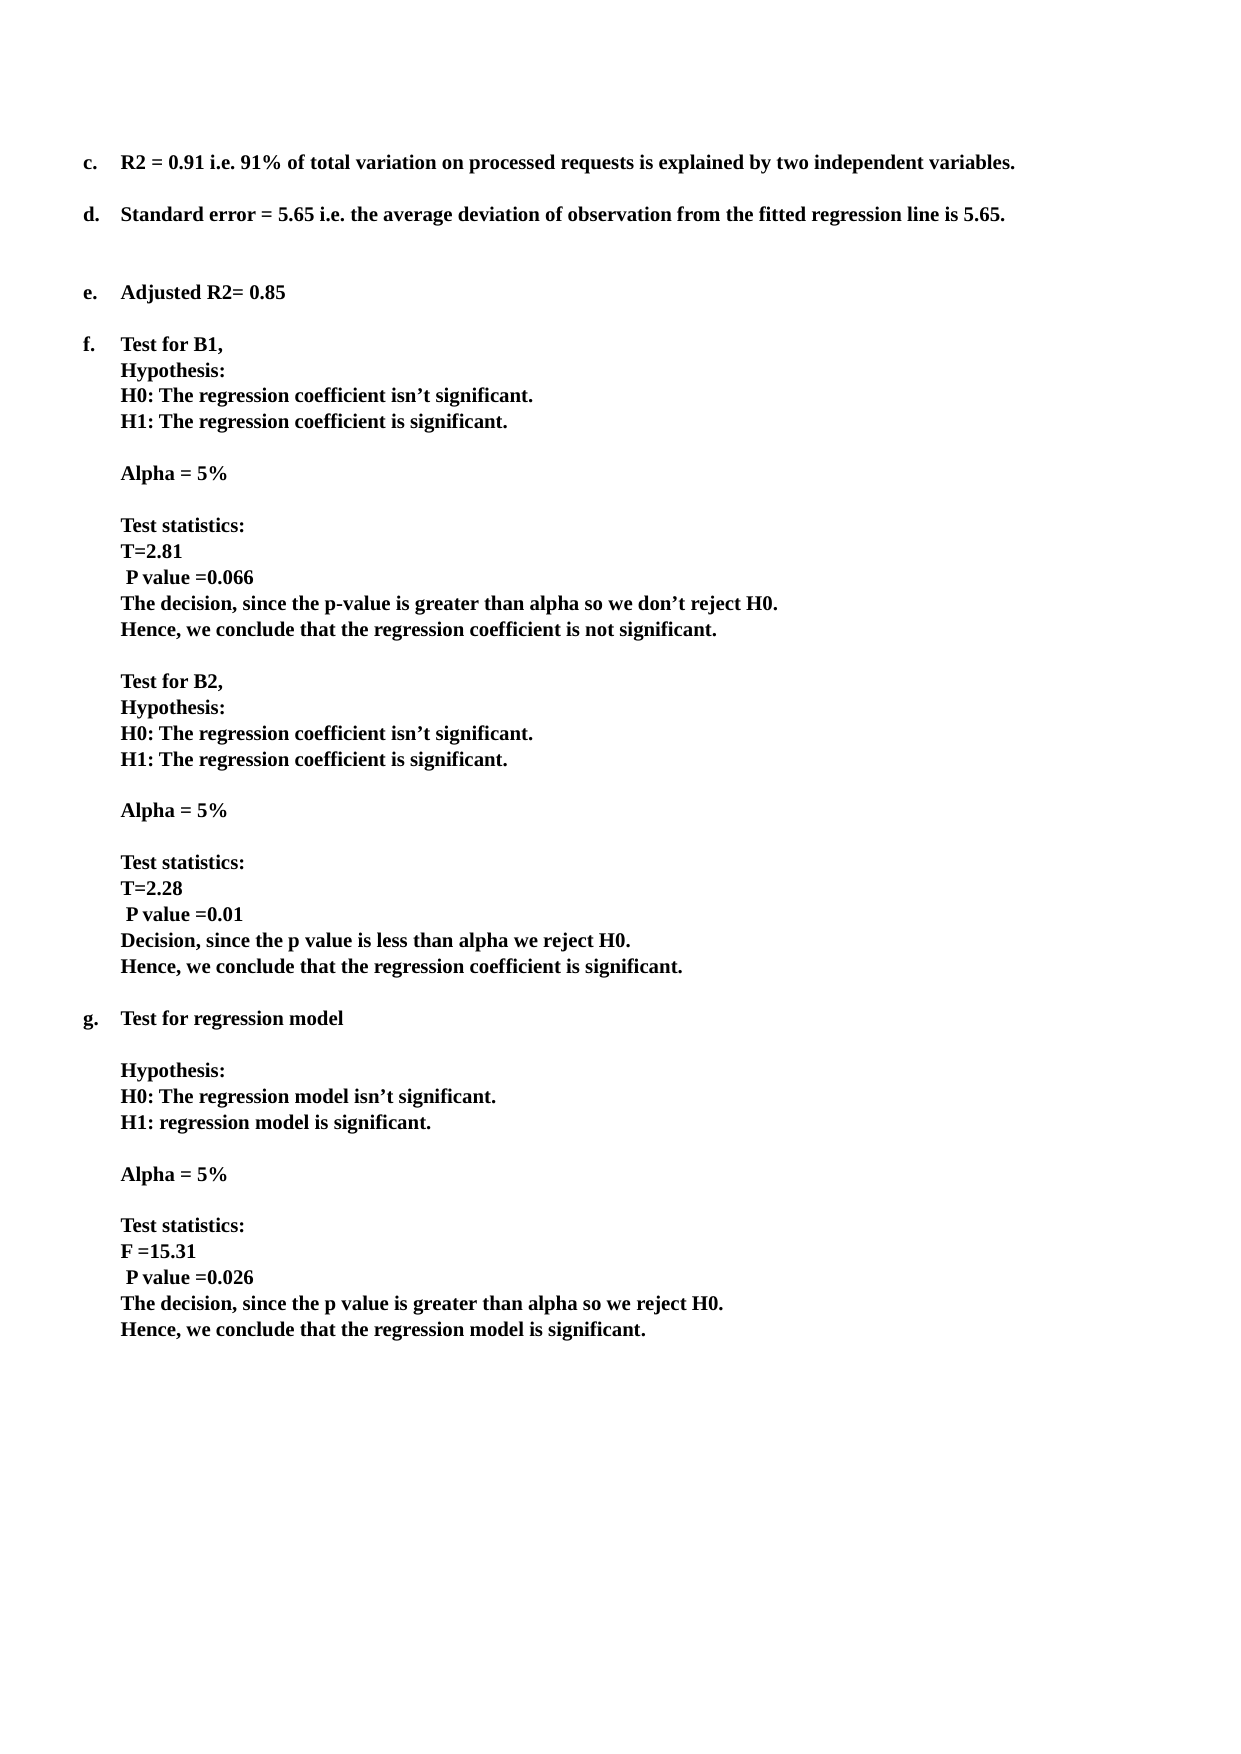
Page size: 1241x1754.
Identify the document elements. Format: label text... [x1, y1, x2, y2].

list Alpha = 5% [120, 461, 1090, 485]
list Hypothesis: [120, 1058, 1090, 1082]
list F =15.31 [120, 1239, 1090, 1263]
list Test for B2, [120, 669, 1090, 693]
list Decision, since the p value is less than alpha we reject H0. [120, 928, 1090, 952]
list Adjusted R2= 0.85 [83, 280, 1090, 304]
list Hence, we conclude that the regression coefficient is significant. [120, 954, 1090, 978]
list T=2.28 [120, 876, 1090, 900]
list Hypothesis: [120, 695, 1090, 719]
list H0: The regression coefficient isn’t significant. [120, 383, 1090, 407]
list The decision, since the p-value is greater than alpha so we don’t reject H0. [120, 591, 1090, 615]
list Standard error = 5.65 i.e. the average deviation of observation from the fitted regression line is 5.65. [83, 202, 1090, 226]
list Test for regression model [83, 1006, 1090, 1030]
list The decision, since the p value is greater than alpha so we reject H0. [120, 1291, 1090, 1315]
list R2 = 0.91 i.e. 91% of total variation on processed requests is explained by two independent variables. [83, 150, 1090, 174]
list Test statistics: [120, 513, 1090, 537]
list Hence, we conclude that the regression model is significant. [120, 1317, 1090, 1341]
list Alpha = 5% [120, 798, 1090, 822]
list Test statistics: [120, 850, 1090, 874]
list P value =0.01 [120, 902, 1090, 926]
list T=2.81 [120, 539, 1090, 563]
list Alpha = 5% [120, 1162, 1090, 1186]
list H1: The regression coefficient is significant. [120, 747, 1090, 771]
list H1: regression model is significant. [120, 1110, 1090, 1134]
list Hypothesis: [120, 357, 1090, 382]
list P value =0.026 [120, 1265, 1090, 1289]
list H0: The regression coefficient isn’t significant. [120, 721, 1090, 745]
list Test statistics: [120, 1213, 1090, 1237]
list H1: The regression coefficient is significant. [120, 409, 1090, 433]
list Hence, we conclude that the regression coefficient is not significant. [120, 617, 1090, 641]
list H0: The regression model isn’t significant. [120, 1084, 1090, 1108]
list P value =0.066 [120, 565, 1090, 589]
list Test for B1, [83, 332, 1090, 356]
